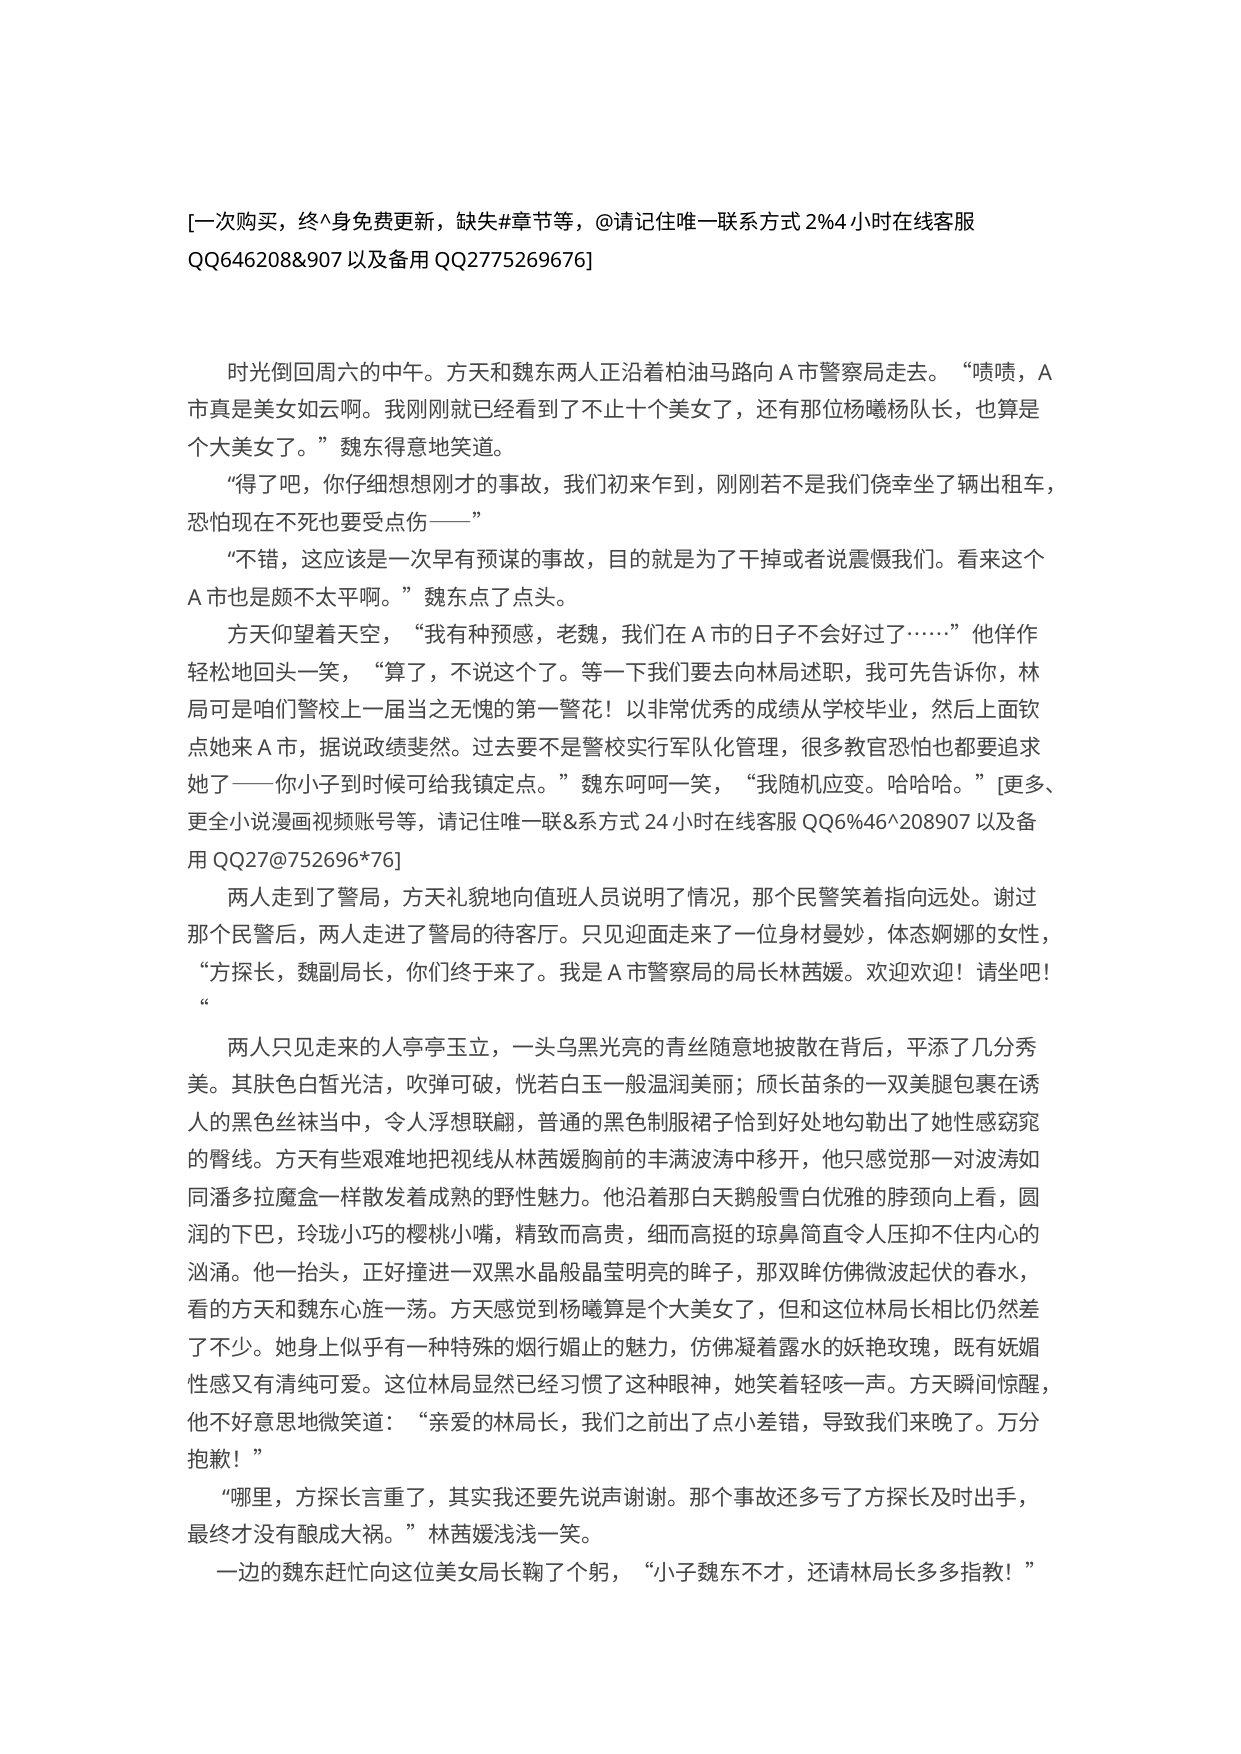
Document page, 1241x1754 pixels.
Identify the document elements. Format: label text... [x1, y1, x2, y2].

text “得了吧，你仔细想想刚才的事故，我们初来乍到，刚刚若不是我们侥幸坐了辆出租车，恐怕现在不死也要受点伤——” [187, 464, 1053, 539]
text “哪里，方探长言重了，其实我还要先说声谢谢。那个事故还多亏了方探长及时出手，最终才没有酿成大祸。”林茜媛浅浅一笑。 [187, 1477, 1053, 1552]
text 两人只见走来的人亭亭玉立，一头乌黑光亮的青丝随意地披散在背后，平添了几分秀美。其肤色白皙光洁，吹弹可破，恍若白玉一般温润美丽；颀长苗条的一双美腿包裹在诱人的黑色丝袜当中，令人浮想联翩，普通的黑色制服裙子恰到好处地勾勒出了她性感窈窕的臀线。方天有些艰难地把视线从林茜媛胸前的丰满波涛中移开，他只感觉那一对波涛如同潘多拉魔盒一样散发着成熟的野性魅力。他沿着那白天鹅般雪白优雅的脖颈向上看，圆润的下巴，玲珑小巧的樱桃小嘴，精致而高贵，细而高挺的琼鼻简直令人压抑不住内心的汹涌。他一抬头，正好撞进一双黑水晶般晶莹明亮的眸子，那双眸仿佛微波起伏的春水，看的方天和魏东心旌一荡。方天感觉到杨曦算是个大美女了，但和这位林局长相比仍然差了不少。她身上似乎有一种特殊的烟行媚止的魅力，仿佛凝着露水的妖艳玫瑰，既有妩媚性感又有清纯可爱。这位林局显然已经习惯了这种眼神，她笑着轻咳一声。方天瞬间惊醒，他不好意思地微笑道：“亲爱的林局长，我们之前出了点小差错，导致我们来晚了。万分抱歉！” [187, 1027, 1053, 1477]
text 一边的魏东赶忙向这位美女局长鞠了个躬，“小子魏东不才，还请林局长多多指教！” [187, 1552, 1053, 1589]
text “不错，这应该是一次早有预谋的事故，目的就是为了干掉或者说震慑我们。看来这个A市也是颇不太平啊。”魏东点了点头。 [187, 539, 1053, 614]
text 时光倒回周六的中午。方天和魏东两人正沿着柏油马路向A市警察局走去。“啧啧，A市真是美女如云啊。我刚刚就已经看到了不止十个美女了，还有那位杨曦杨队长，也算是个大美女了。”魏东得意地笑道。 [187, 352, 1053, 464]
text [一次购买，终^身免费更新，缺失#章节等，@请记住唯一联系方式2%4小时在线客服QQ646208&907以及备用QQ2775269676] [187, 202, 1053, 277]
text 两人走到了警局，方天礼貌地向值班人员说明了情况，那个民警笑着指向远处。谢过那个民警后，两人走进了警局的待客厅。只见迎面走来了一位身材曼妙，体态婀娜的女性，“方探长，魏副局长，你们终于来了。我是A市警察局的局长林茜媛。欢迎欢迎！请坐吧！“ [187, 877, 1053, 1027]
text 方天仰望着天空，“我有种预感，老魏，我们在A市的日子不会好过了……”他佯作轻松地回头一笑，“算了，不说这个了。等一下我们要去向林局述职，我可先告诉你，林局可是咱们警校上一届当之无愧的第一警花！以非常优秀的成绩从学校毕业，然后上面钦点她来A市，据说政绩斐然。过去要不是警校实行军队化管理，很多教官恐怕也都要追求她了——你小子到时候可给我镇定点。”魏东呵呵一笑，“我随机应变。哈哈哈。”[更多、更全小说漫画视频账号等，请记住唯一联&系方式24小时在线客服QQ6%46^208907以及备用QQ27@752696*76] [187, 614, 1053, 877]
